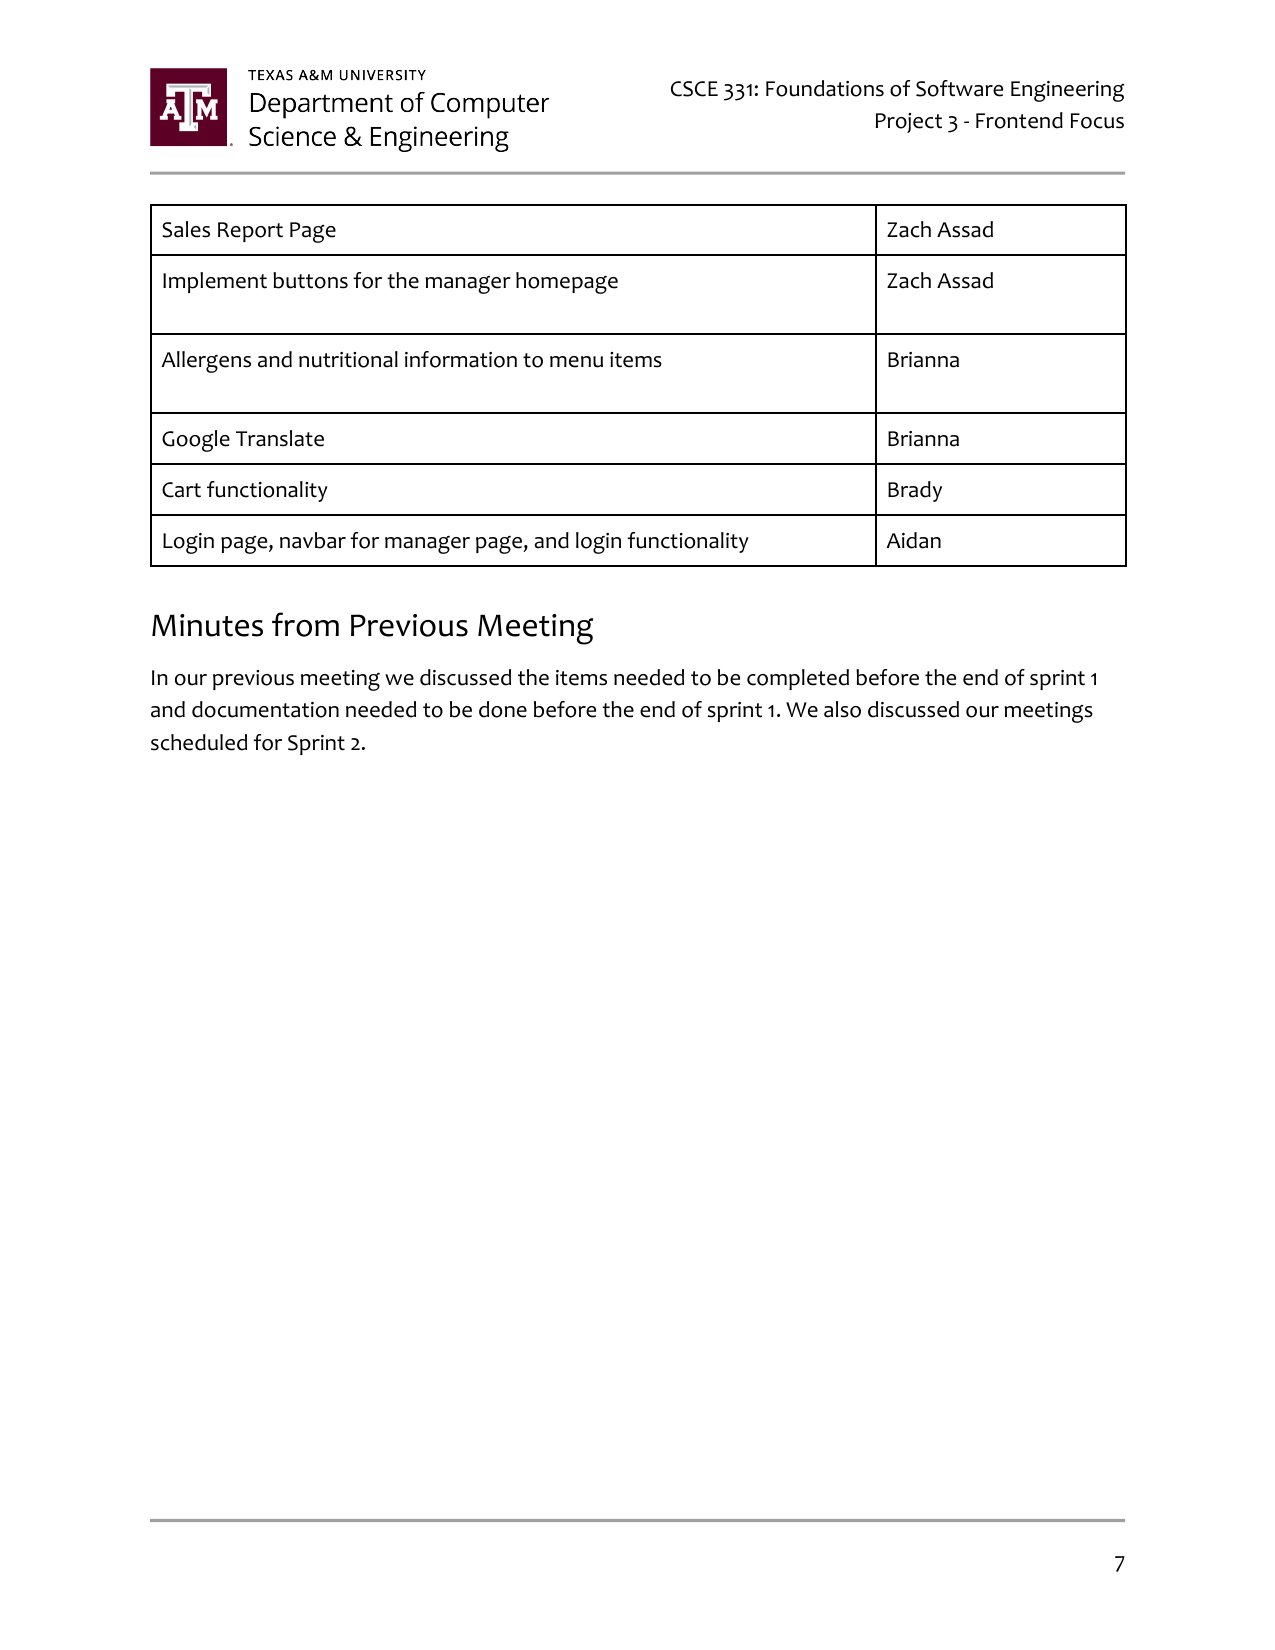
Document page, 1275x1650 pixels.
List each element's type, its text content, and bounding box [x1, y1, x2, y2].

table_cell Zach Assad [877, 256, 1125, 333]
table_cell Cart functionality [152, 465, 875, 514]
table_cell Allergens and nutritional information to menu items [152, 335, 875, 412]
subtitle Minutes from Previous Meeting [150, 605, 1125, 645]
table_cell Google Translate [152, 414, 875, 463]
text In our previous meeting we discussed the items needed to be completed before the end of sprint 1 and documentation needed to be done before the end of sprint 1. We also discussed our meetings scheduled for Sprint 2. [150, 664, 1125, 756]
table_cell Zach Assad [877, 206, 1125, 254]
table_cell Brianna [877, 335, 1125, 412]
table_cell Login page, navbar for manager page, and login functionality [152, 516, 875, 565]
table_cell Brady [877, 465, 1125, 514]
picture [150, 68, 550, 152]
table_cell Sales Report Page [152, 206, 875, 254]
table_cell Brianna [877, 414, 1125, 463]
table_cell Implement buttons for the manager homepage [152, 256, 875, 333]
table_cell Aidan [877, 516, 1125, 565]
